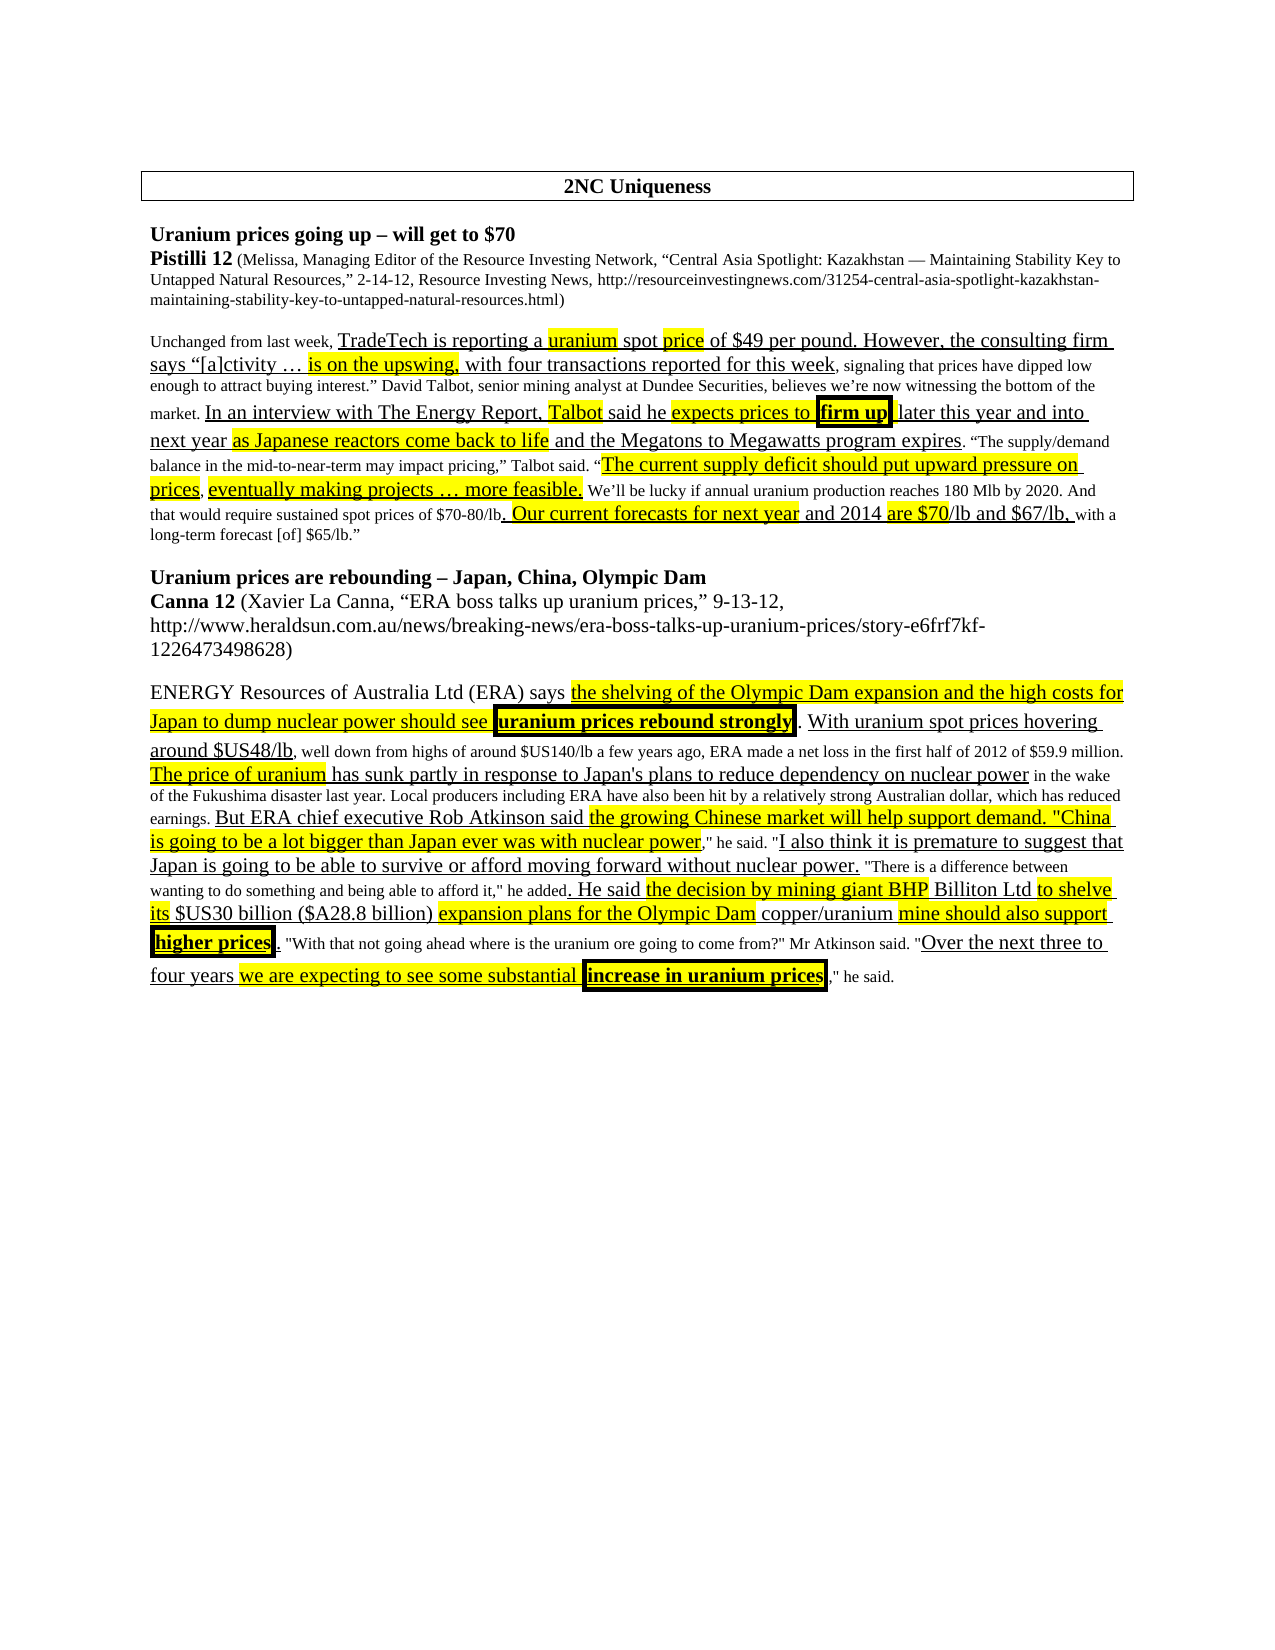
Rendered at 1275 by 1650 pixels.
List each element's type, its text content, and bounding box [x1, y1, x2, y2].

subtitle Uranium prices are rebounding – Japan, China, Olympic Dam [150, 564, 1125, 589]
subtitle 2NC Uniqueness [142, 172, 1133, 200]
text Pistilli 12 (Melissa, Managing Editor of the Resource Investing Network, “Central Asia Spotlight: Kazakhstan — Maintaining Stability Key to Untapped Natural Resources,” 2-14-12, Resource Investing News, http://resourceinvestingnews.com/31254-central-asia-spotlight-kazakhstan-maintaining-stability-key-to-untapped-natural-resources.html) [150, 246, 1125, 308]
text http://www.heraldsun.com.au/news/breaking-news/era-boss-talks-up-uranium-prices/story-e6frf7kf-1226473498628) [150, 613, 1125, 661]
text Unchanged from last week, TradeTech is reporting a uranium spot price of $49 per pound. However, the consulting firm says “[a]ctivity … is on the upswing, with four transactions reported for this week, signaling that prices have dipped low enough to attract buying interest.” David Talbot, senior mining analyst at Dundee Securities, believes we’re now witnessing the bottom of the market. In an interview with The Energy Report, Talbot said he expects prices to firm up later this year and into next year as Japanese reactors come back to life and the Megatons to Megawatts program expires. “The supply/demand balance in the mid-to-near-term may impact pricing,” Talbot said. “The current supply deficit should put upward pressure on prices, eventually making projects … more feasible. We’ll be lucky if annual uranium production reaches 180 Mlb by 2020. And that would require sustained spot prices of $70-80/lb. Our current forecasts for next year and 2014 are $70/lb and $67/lb, with a long-term forecast [of] $65/lb.” [150, 328, 1125, 544]
text Canna 12 (Xavier La Canna, “ERA boss talks up uranium prices,” 9-13-12, [150, 589, 1125, 613]
subtitle Uranium prices going up – will get to $70 [150, 222, 1125, 246]
text ENERGY Resources of Australia Ltd (ERA) says the shelving of the Olympic Dam expansion and the high costs for Japan to dump nuclear power should see uranium prices rebound strongly. With uranium spot prices hovering around $US48/lb, well down from highs of around $US140/lb a few years ago, ERA made a net loss in the first half of 2012 of $59.9 million. The price of uranium has sunk partly in response to Japan's plans to reduce dependency on nuclear power in the wake of the Fukushima disaster last year. Local producers including ERA have also been hit by a relatively strong Australian dollar, which has reduced earnings. But ERA chief executive Rob Atkinson said the growing Chinese market will help support demand. "China is going to be a lot bigger than Japan ever was with nuclear power," he said. "I also think it is premature to suggest that Japan is going to be able to survive or afford moving forward without nuclear power. "There is a difference between wanting to do something and being able to afford it," he added. He said the decision by mining giant BHP Billiton Ltd to shelve its $US30 billion ($A28.8 billion) expansion plans for the Olympic Dam copper/uranium mine should also support higher prices. "With that not going ahead where is the uranium ore going to come from?" Mr Atkinson said. "Over the next three to four years we are expecting to see some substantial increase in uranium prices," he said. [150, 680, 1125, 992]
